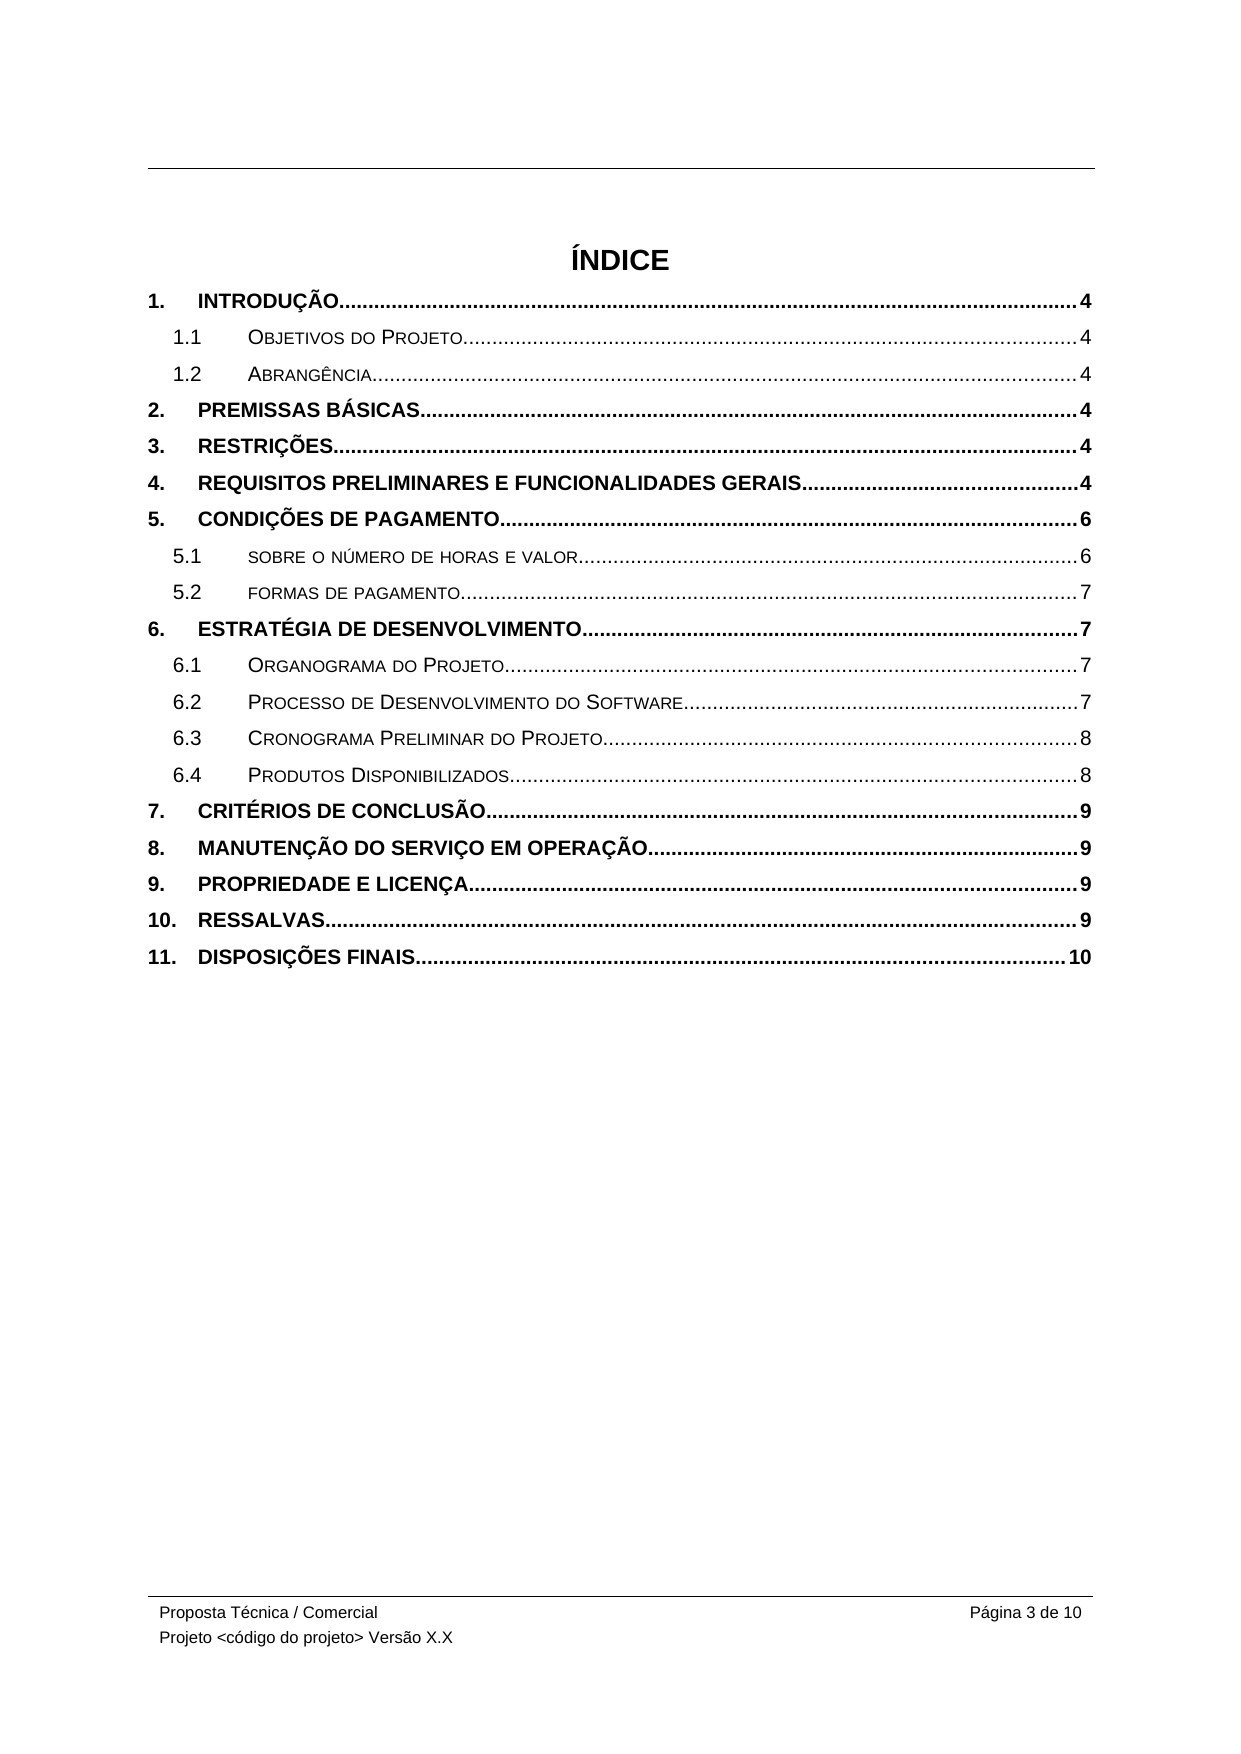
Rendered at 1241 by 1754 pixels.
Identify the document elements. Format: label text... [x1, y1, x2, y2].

text 5.2 formas de pagamento 7 [173, 580, 1092, 604]
text 8. Manutenção do Serviço em Operação 9 [148, 835, 1092, 859]
text 5.1 sobre o número de horas e valor 6 [173, 544, 1092, 568]
text 4. Requisitos Preliminares e Funcionalidades Gerais 4 [148, 471, 1092, 495]
text 5. Condições de pagamento 6 [148, 507, 1092, 531]
text 9. Propriedade e Licença 9 [148, 872, 1092, 896]
text 3. Restrições 4 [148, 434, 1092, 458]
text 6.2 Processo de Desenvolvimento do Software 7 [173, 689, 1092, 713]
text 2. Premissas Básicas 4 [148, 398, 1092, 422]
text 1. INTRODUÇÃO 4 [148, 288, 1092, 312]
text ÍNDICE [148, 242, 1093, 276]
text 6.4 Produtos Disponibilizados 8 [173, 762, 1092, 786]
text 1.1 Objetivos do Projeto 4 [173, 325, 1092, 349]
text 6.3 Cronograma Preliminar do Projeto 8 [173, 726, 1092, 750]
text 1.2 Abrangência 4 [173, 361, 1092, 385]
text 6.1 Organograma do Projeto 7 [173, 653, 1092, 677]
text 6. Estratégia de Desenvolvimento 7 [148, 617, 1092, 641]
text 7. critérios de conclusão 9 [148, 799, 1092, 823]
text 11. Disposições Finais 10 [148, 945, 1092, 969]
text 10. Ressalvas 9 [148, 908, 1092, 932]
